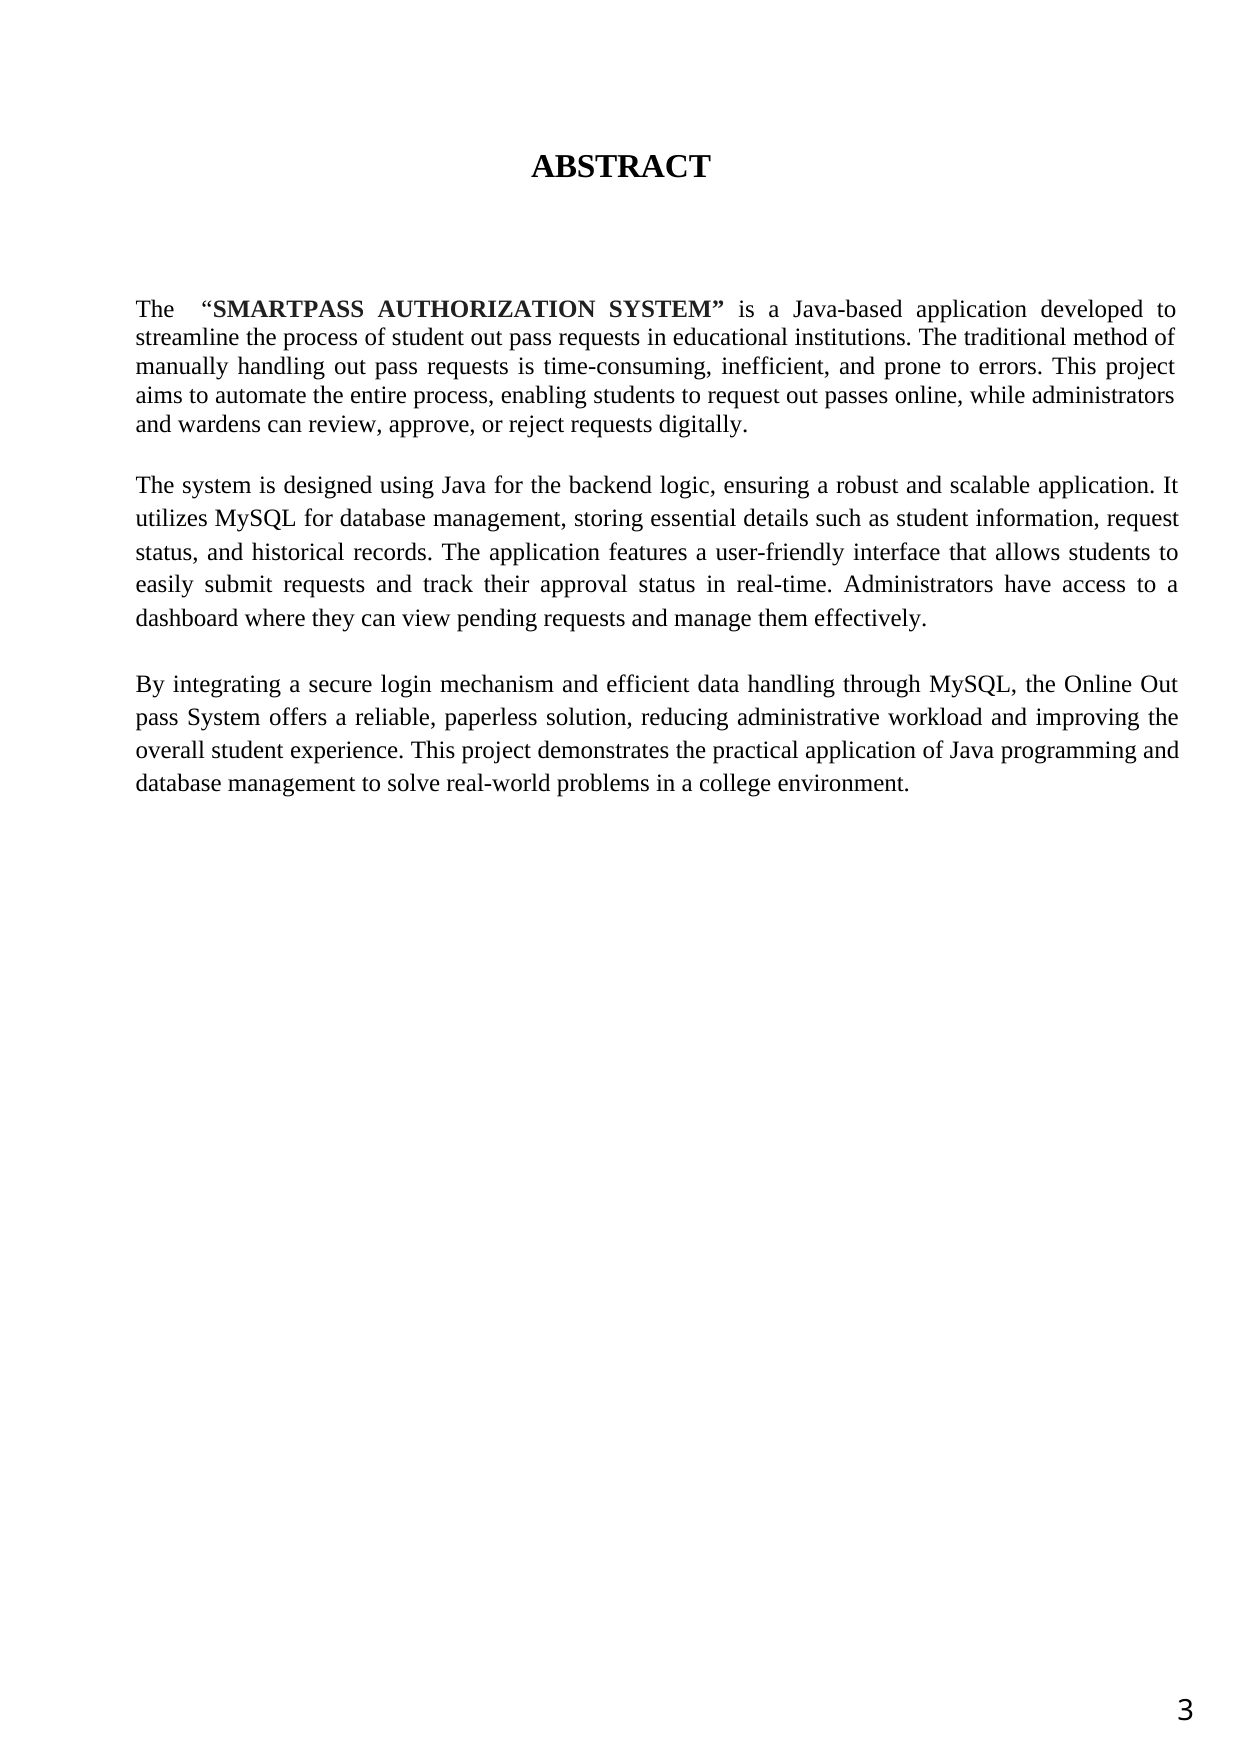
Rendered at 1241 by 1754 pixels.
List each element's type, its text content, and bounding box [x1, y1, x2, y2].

text By integrating a secure login mechanism and efficient data handling through MySQL, the Online Out pass System offers a reliable, paperless solution, reducing administrative workload and improving the overall student experience. This project demonstrates the practical application of Java programming and database management to solve real-world problems in a college environment. [135, 669, 1180, 796]
text The system is designed using Java for the backend logic, ensuring a robust and scalable application. It utilizes MySQL for database management, storing essential details such as student information, request status, and historical records. The application features a user-friendly interface that allows students to easily submit requests and track their approval status in real-time. Administrators have access to a dashboard where they can view pending requests and manage them effectively. [135, 471, 1180, 631]
text The “SMARTPASS AUTHORIZATION SYSTEM” is a Java-based application developed to streamline the process of student out pass requests in educational institutions. The traditional method of manually handling out pass requests is time-consuming, inefficient, and prone to errors. This project aims to automate the entire process, enabling students to request out passes online, while administrators and wardens can review, approve, or reject requests digitally. [135, 294, 1177, 437]
subtitle ABSTRACT [138, 146, 1104, 184]
